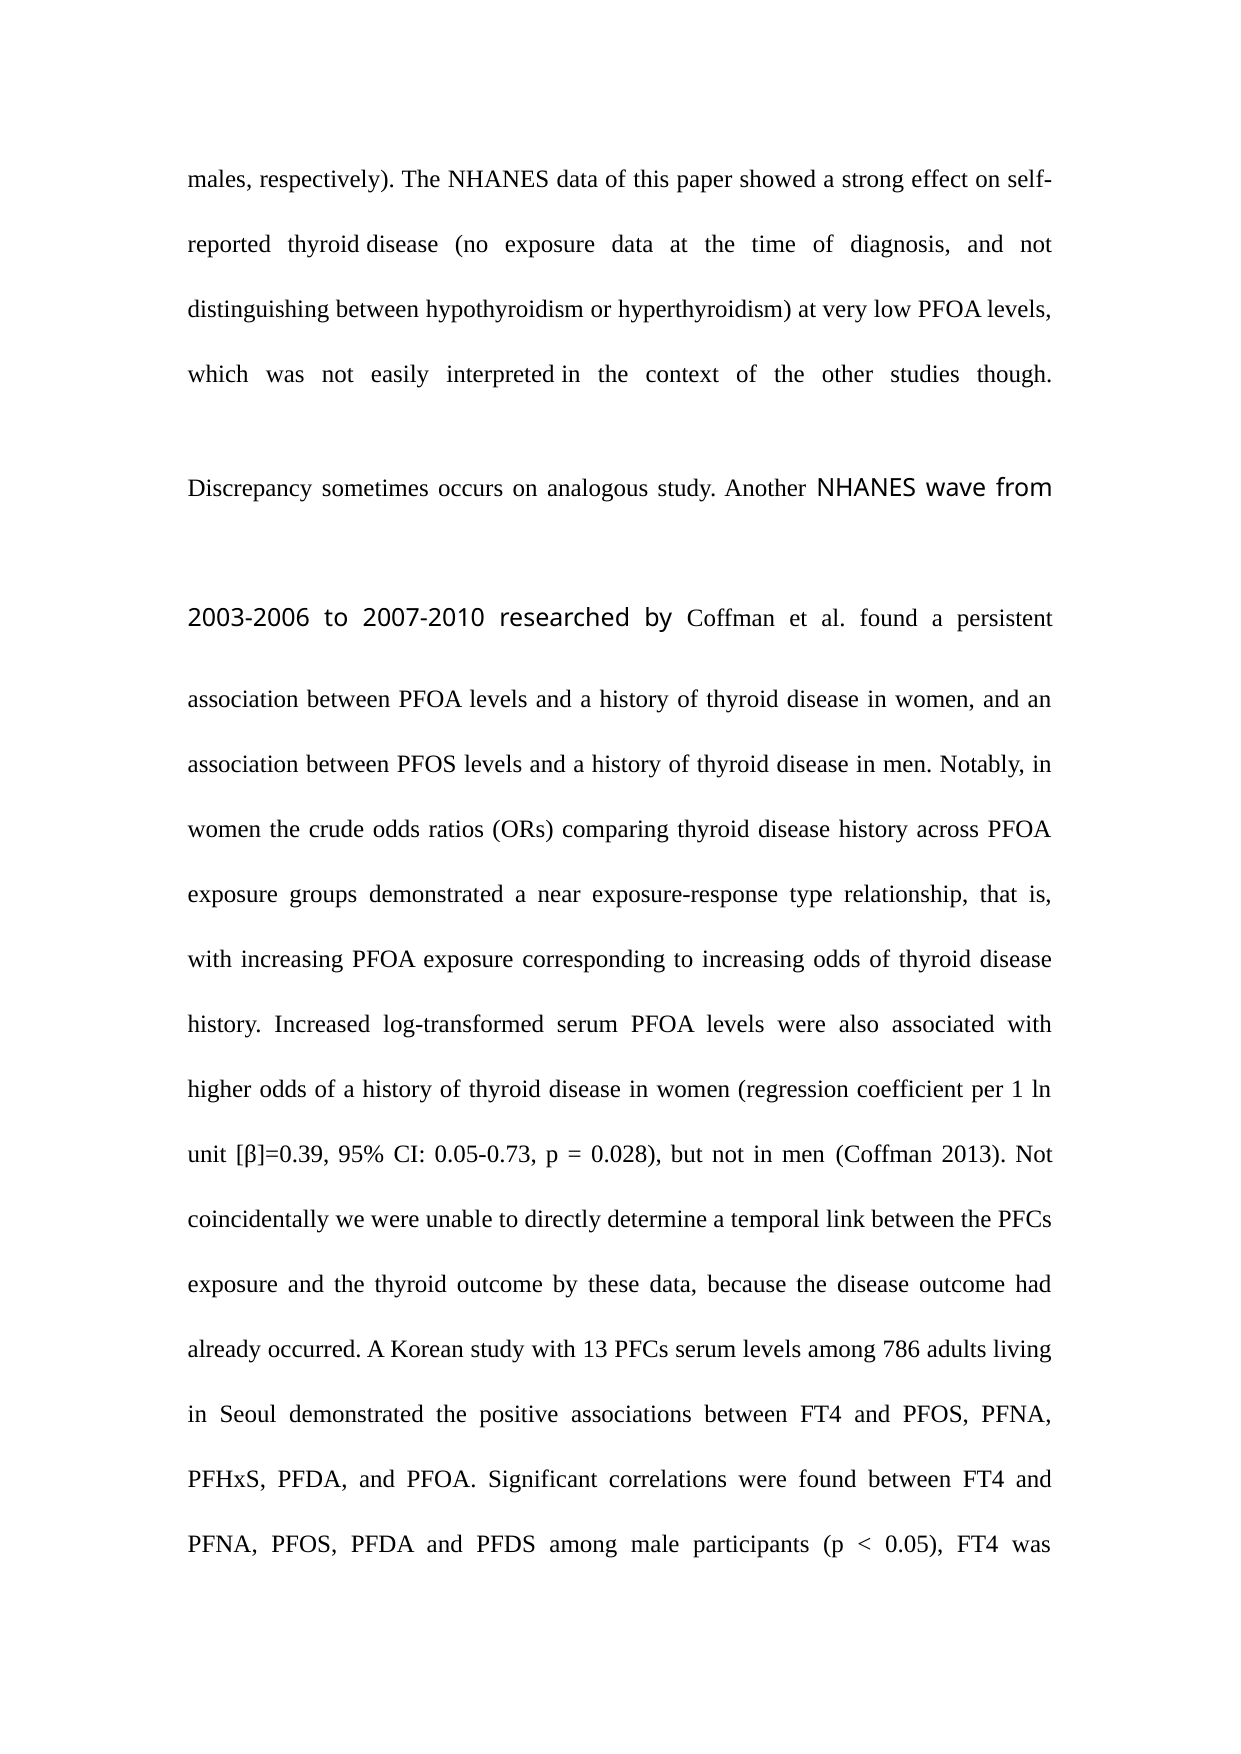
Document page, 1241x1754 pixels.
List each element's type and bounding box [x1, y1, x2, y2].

text [187, 162, 1053, 1559]
